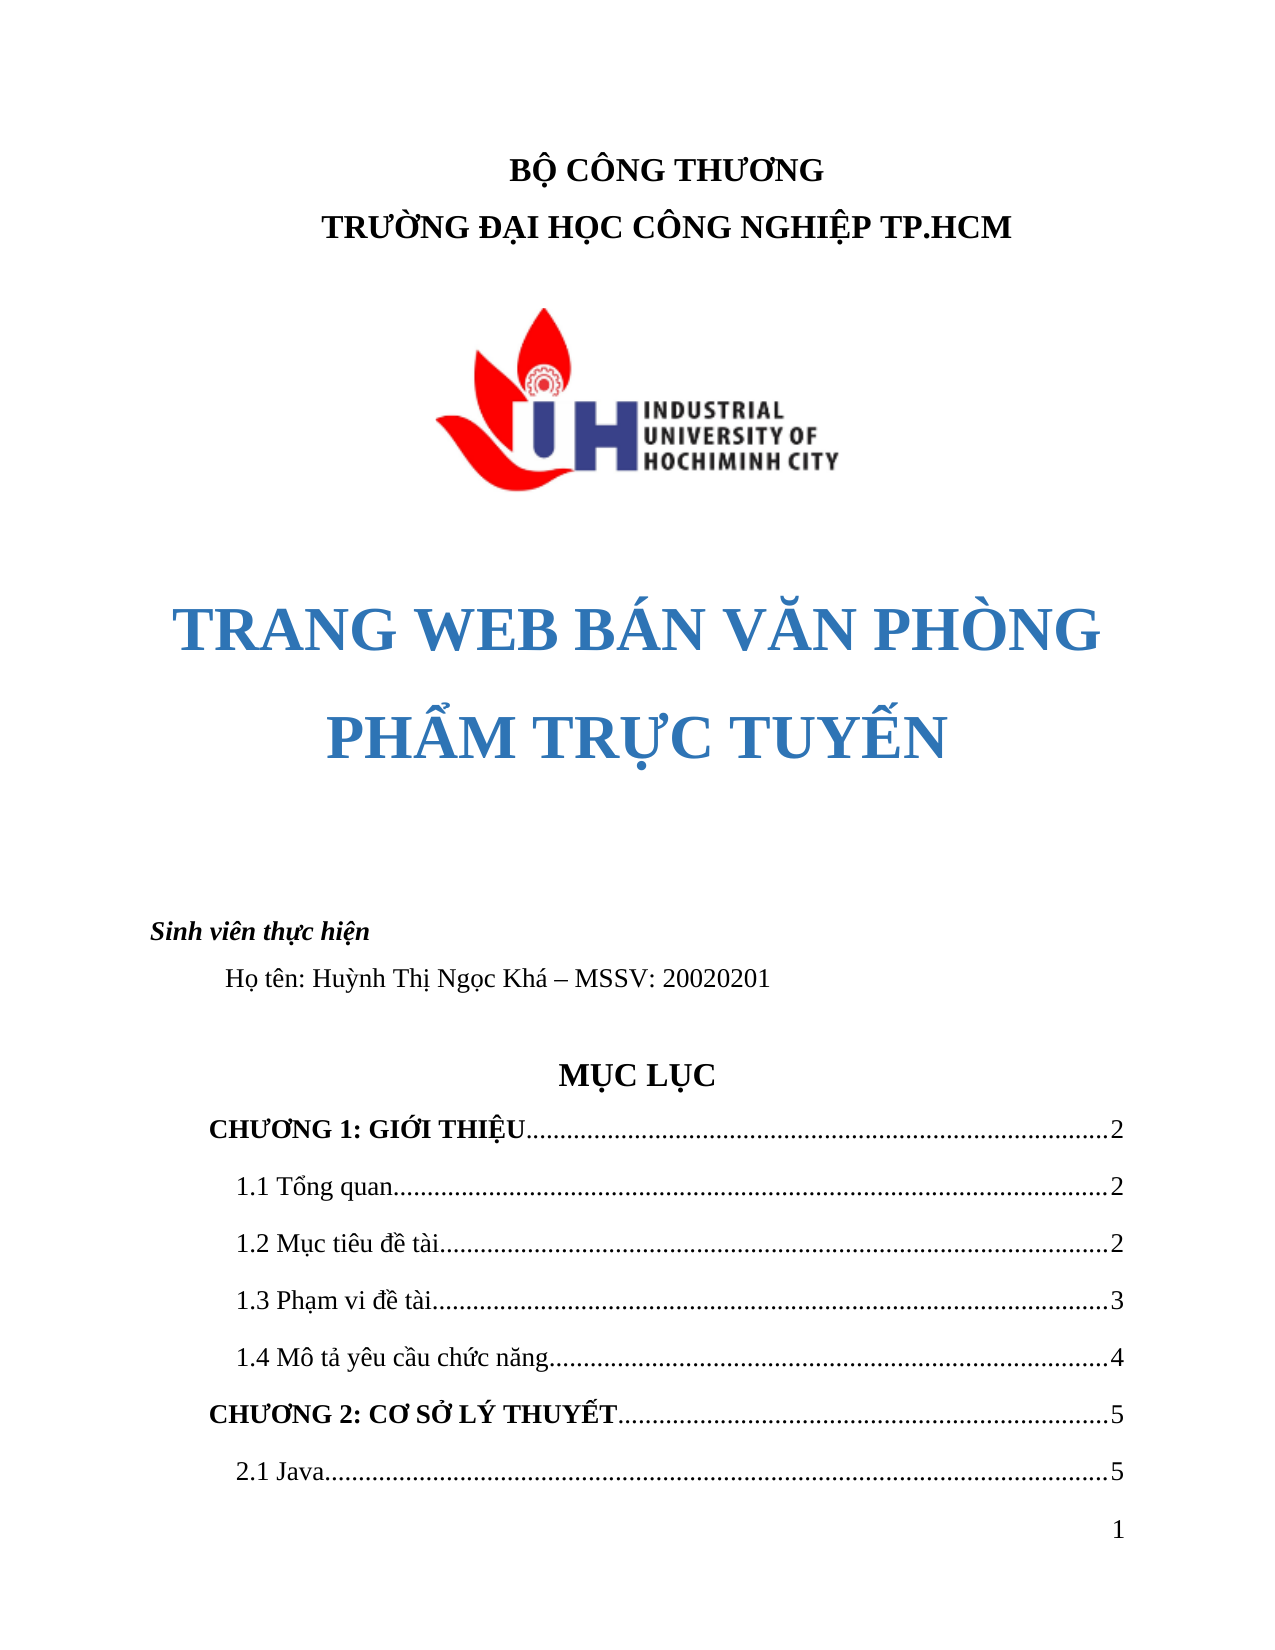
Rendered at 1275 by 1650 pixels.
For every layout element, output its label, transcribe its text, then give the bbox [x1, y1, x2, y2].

text Sinh viên thực hiện [150, 915, 1125, 947]
picture [435, 308, 840, 493]
text TRƯỜNG ĐẠI HỌC CÔNG NGHIỆP TP.HCM [150, 207, 1125, 246]
text trang web bán văn phòng phẩm trực tuyến [150, 592, 1125, 772]
text Họ tên: Huỳnh Thị Ngọc Khá – MSSV: 20020201 [150, 962, 1125, 993]
text BỘ CÔNG THƯƠNG [150, 150, 1125, 188]
